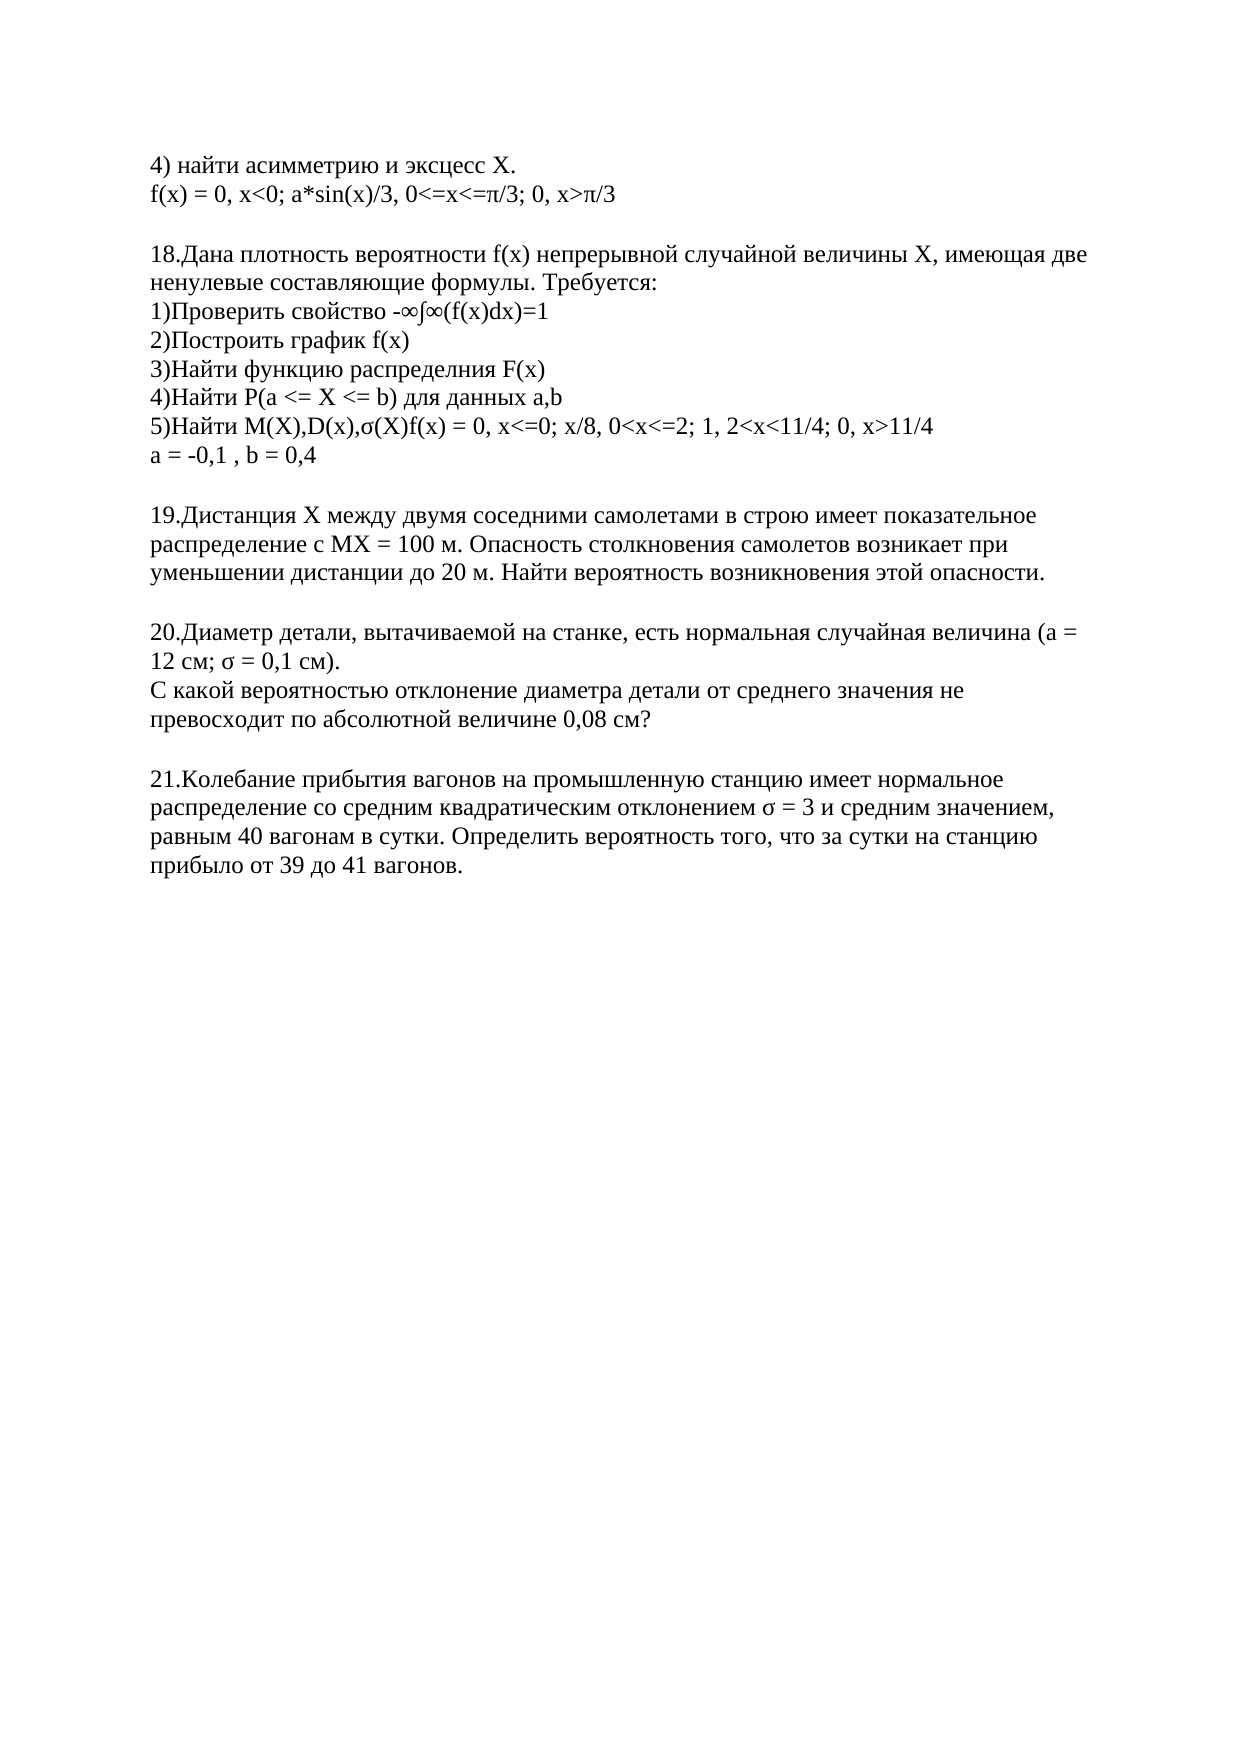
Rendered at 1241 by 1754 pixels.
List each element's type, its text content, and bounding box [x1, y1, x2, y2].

text 18.Дана плотность вероятности f(x) непрерывной случайной величины X, имеющая две ненулевые составляющие формулы. Требуется: 1)Проверить свойство -∞∫∞(f(x)dx)=1 2)Построить график f(x) 3)Найти функцию распределния F(x) 4)Найти P(a <= X <= b) для данных a,b 5)Найти M(X),D(x),σ(X)f(x) = 0, x<=0; x/8, 0<x<=2; 1, 2<x<11/4; 0, x>11/4 a = -0,1 , b = 0,4 [150, 239, 1090, 469]
text 19.Дистанция X между двумя соседними самолетами в строю имеет показательное распределение с MX = 100 м. Опасность столкновения самолетов возникает при уменьшении дистанции до 20 м. Найти вероятность возникновения этой опасности. [150, 500, 1090, 586]
text 21.Колебание прибытия вагонов на промышленную станцию имеет нормальное распределение со средним квадратическим отклонением σ = 3 и средним значением, равным 40 вагонам в сутки. Определить вероятность того, что за сутки на станцию прибыло от 39 до 41 вагонов. [150, 764, 1090, 879]
text 20.Диаметр детали, вытачиваемой на станке, есть нормальная случайная величина (a = 12 см; σ = 0,1 см). С какой вероятностью отклонение диаметра детали от среднего значения не превосходит по абсолютной величине 0,08 см? [150, 617, 1090, 732]
